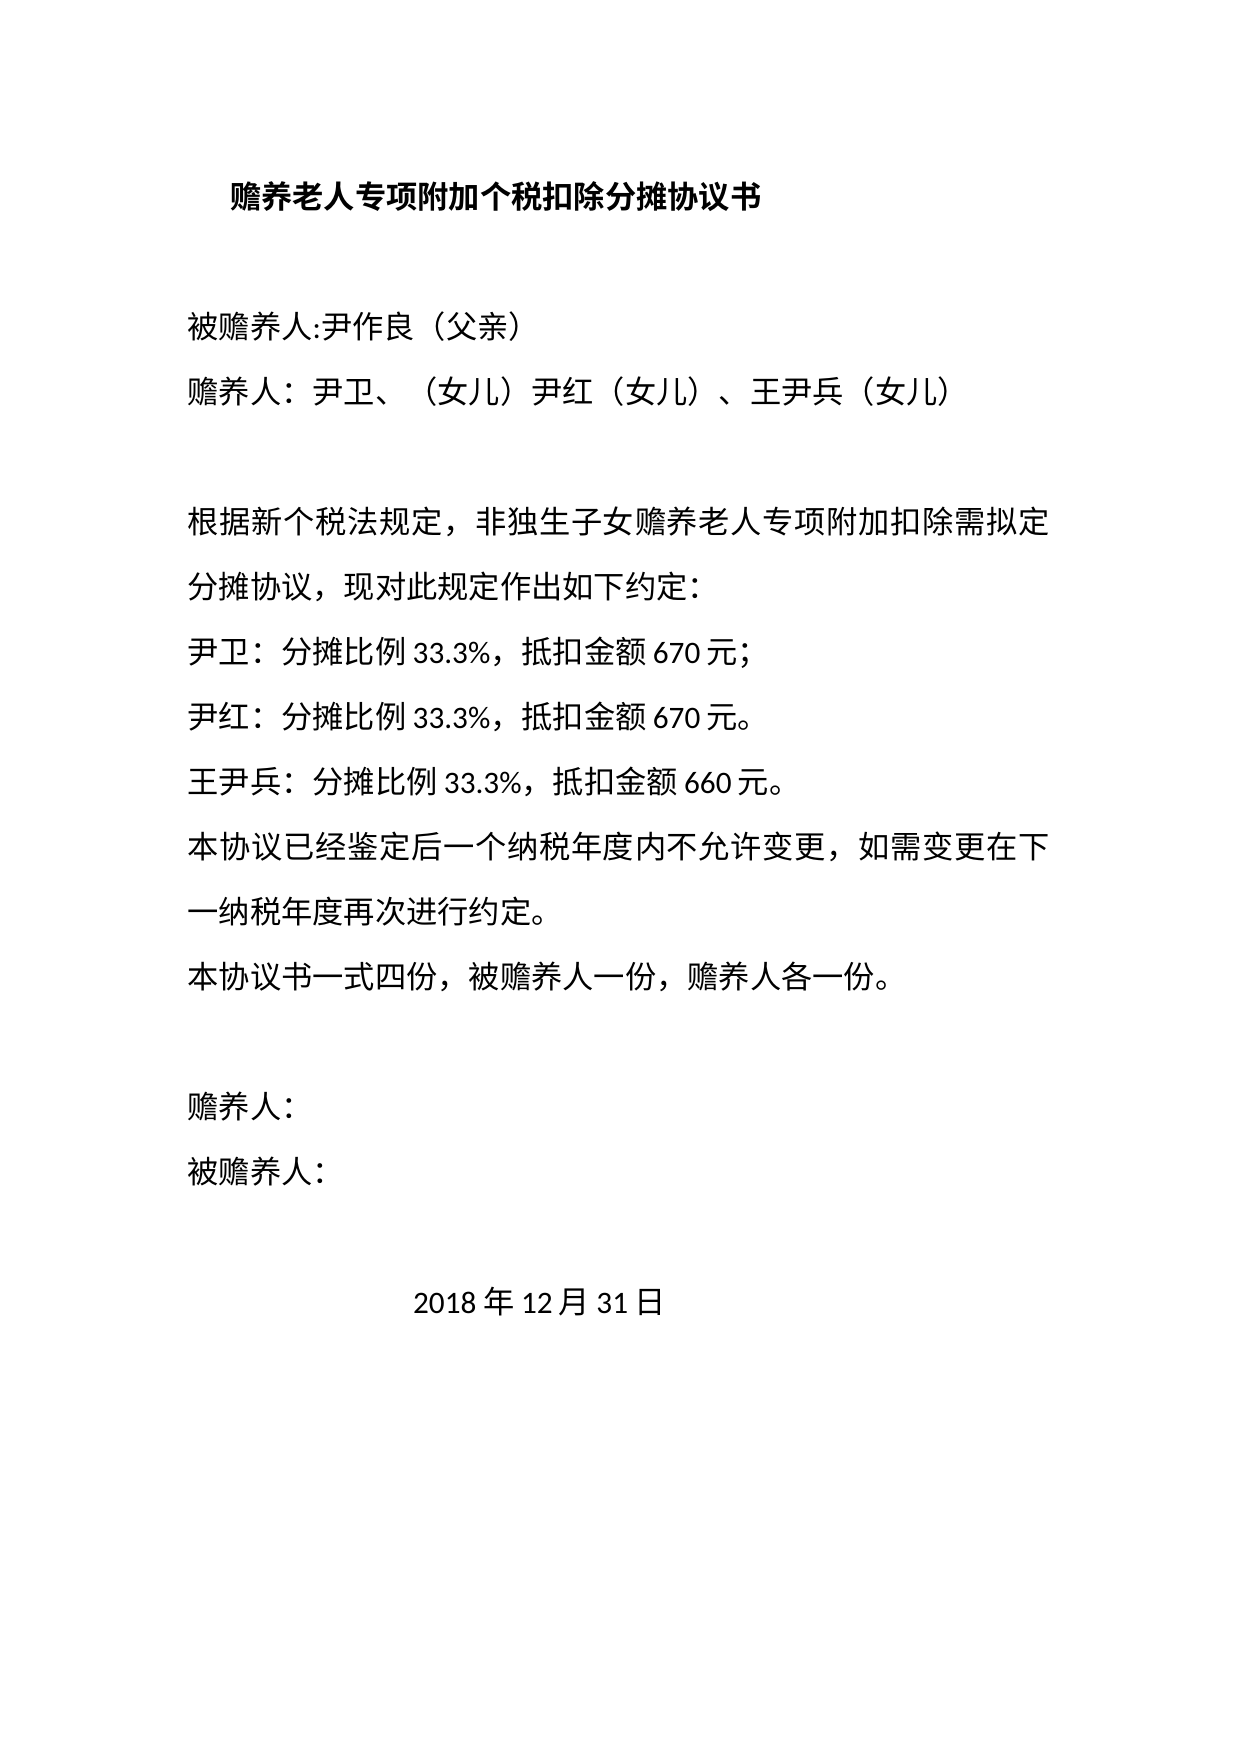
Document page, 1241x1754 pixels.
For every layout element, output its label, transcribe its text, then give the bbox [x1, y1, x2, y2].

text 赡养人：尹卫、（女儿）尹红（女儿）、王尹兵（女儿） [187, 357, 1053, 422]
text 王尹兵：分摊比例33.3%，抵扣金额660元。 [187, 747, 1053, 812]
text 根据新个税法规定，非独生子女赡养老人专项附加扣除需拟定分摊协议，现对此规定作出如下约定： [187, 487, 1053, 617]
text 被赡养人:尹作良（父亲） [187, 292, 1053, 357]
text 被赡养人： [187, 1137, 1053, 1202]
text 赡养老人专项附加个税扣除分摊协议书 [187, 162, 1053, 227]
text 2018年12月31日 [187, 1267, 1053, 1332]
text 本协议已经鉴定后一个纳税年度内不允许变更，如需变更在下一纳税年度再次进行约定。 [187, 812, 1053, 942]
text 尹红：分摊比例33.3%，抵扣金额670元。 [187, 682, 1053, 747]
text 本协议书一式四份，被赡养人一份，赡养人各一份。 [187, 942, 1053, 1007]
text 赡养人： [187, 1072, 1053, 1137]
text 尹卫：分摊比例33.3%，抵扣金额670元； [187, 617, 1053, 682]
